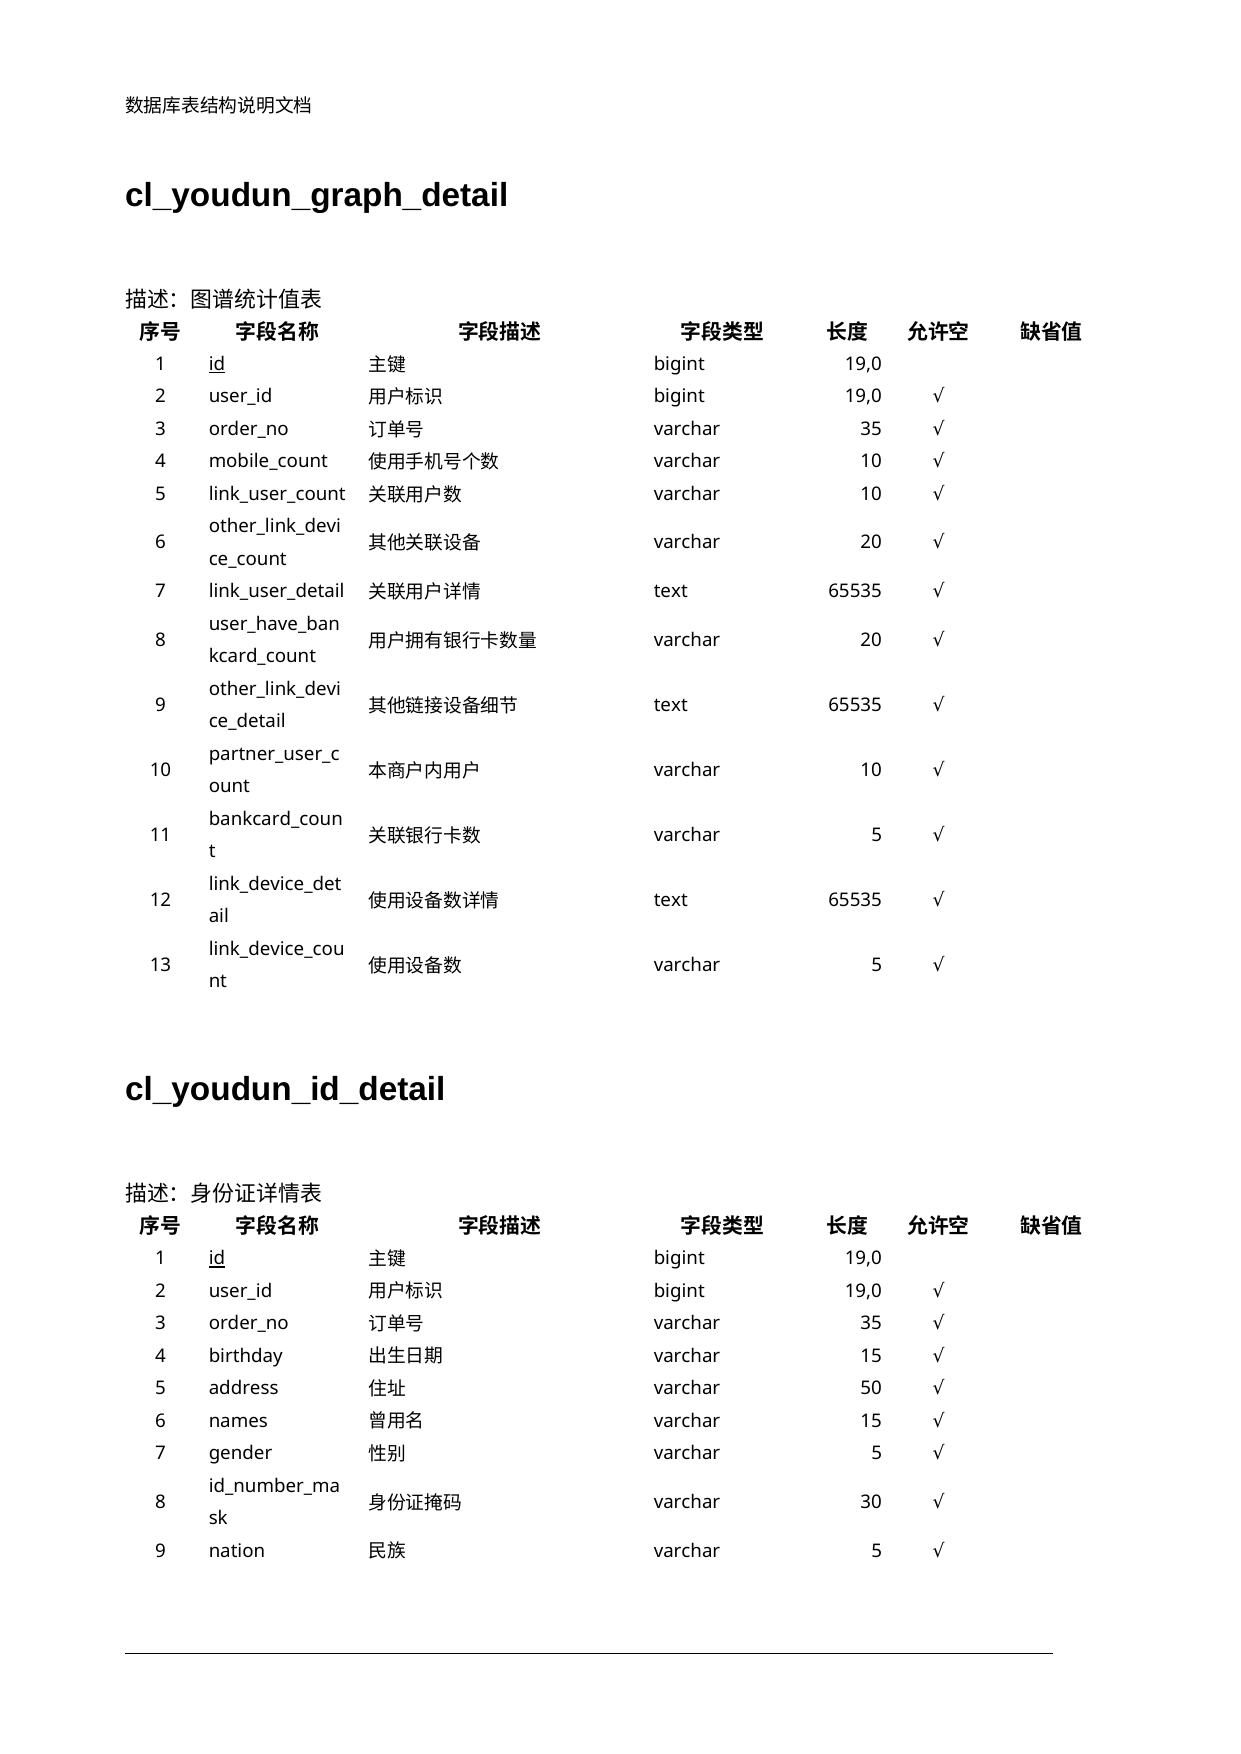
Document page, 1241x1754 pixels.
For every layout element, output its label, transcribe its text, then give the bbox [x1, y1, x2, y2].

text 描述：图谱统计值表 [125, 282, 1053, 314]
subtitle cl_youdun_graph_detail [125, 162, 1053, 227]
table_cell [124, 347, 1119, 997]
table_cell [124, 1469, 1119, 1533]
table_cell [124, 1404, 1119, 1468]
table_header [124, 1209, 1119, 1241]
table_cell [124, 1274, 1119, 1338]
subtitle cl_youdun_id_detail [125, 1056, 1053, 1121]
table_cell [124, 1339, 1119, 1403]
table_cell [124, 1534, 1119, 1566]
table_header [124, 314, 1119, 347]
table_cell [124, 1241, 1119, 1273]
text 描述：身份证详情表 [125, 1176, 1053, 1208]
